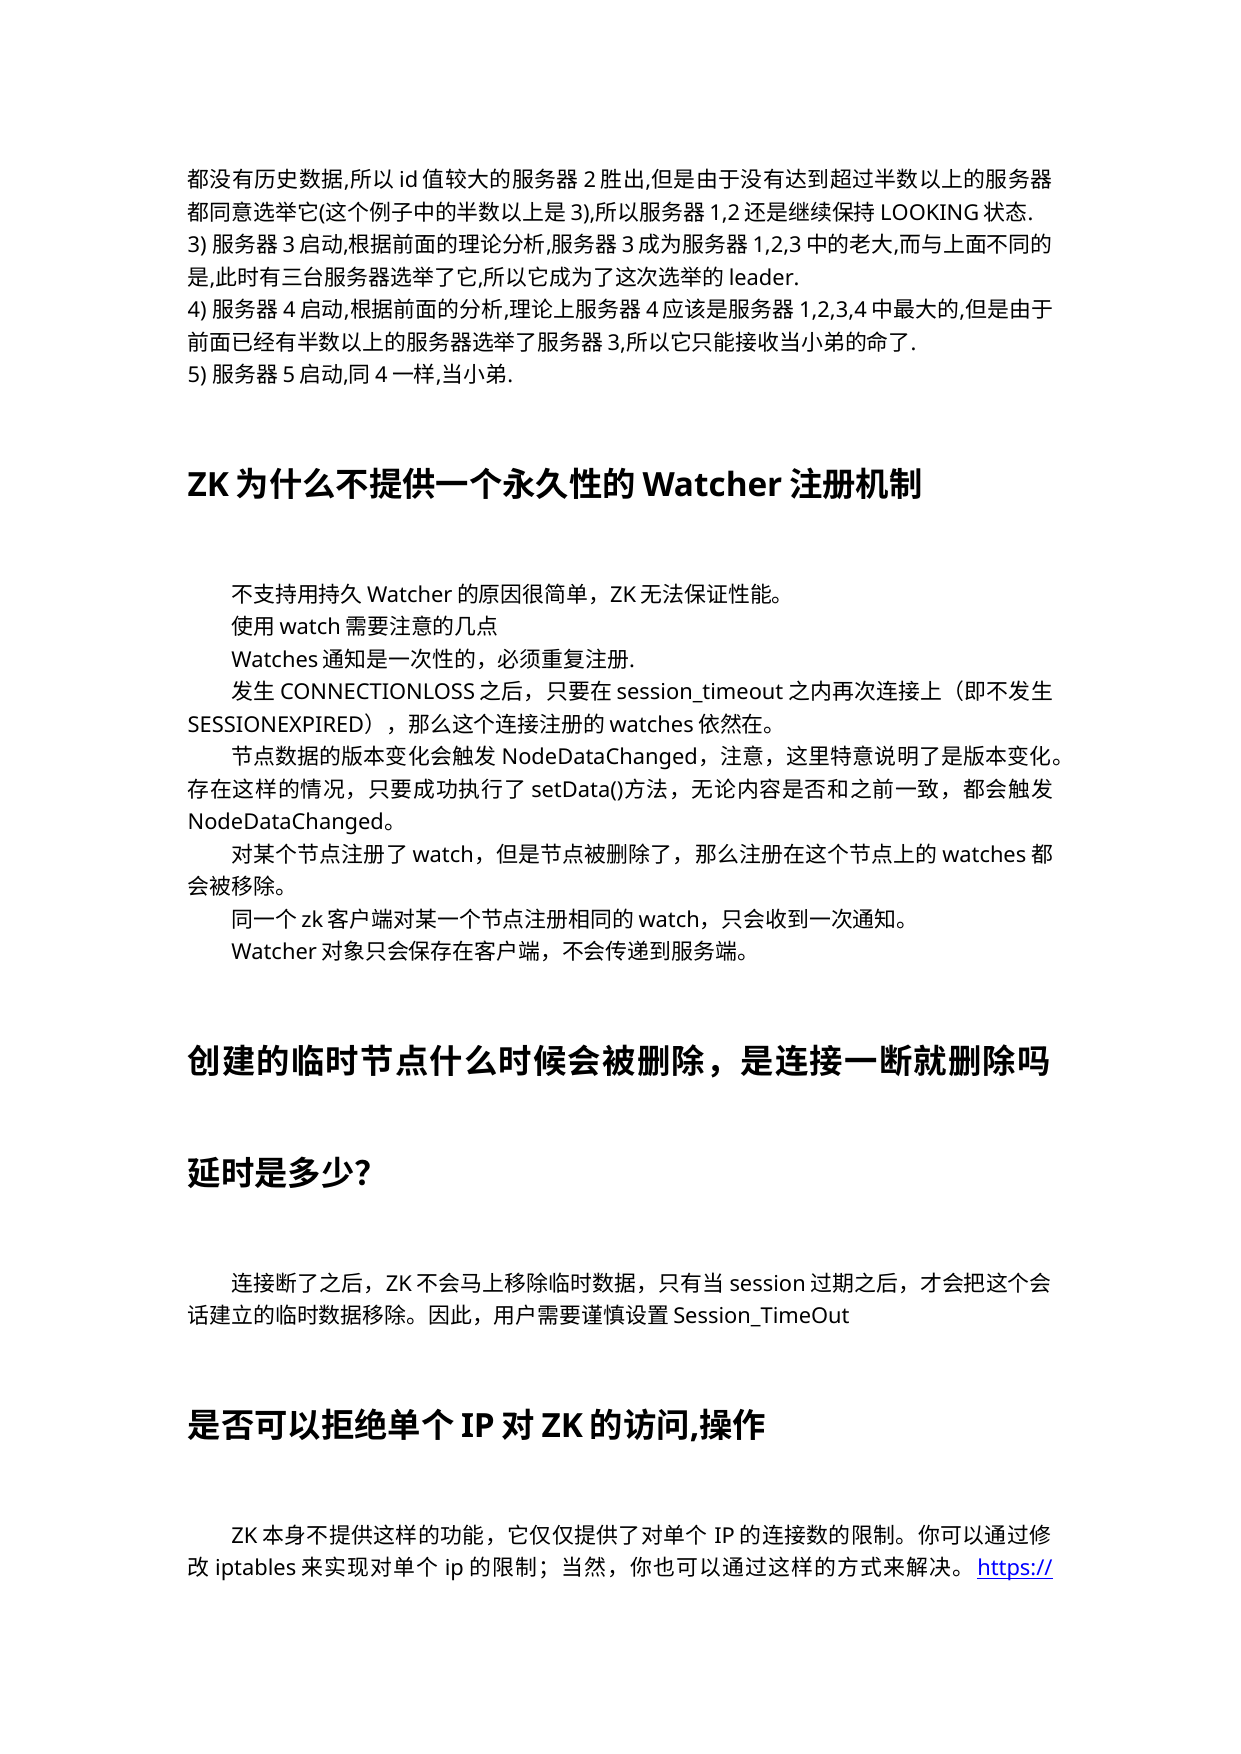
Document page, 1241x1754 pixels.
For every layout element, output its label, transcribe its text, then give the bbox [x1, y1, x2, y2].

text 3) 服务器3启动,根据前面的理论分析,服务器3成为服务器1,2,3中的老大,而与上面不同的是,此时有三台服务器选举了它,所以它成为了这次选举的leader. [187, 227, 1053, 292]
text 节点数据的版本变化会触发NodeDataChanged，注意，这里特意说明了是版本变化。存在这样的情况，只要成功执行了setData()方法，无论内容是否和之前一致，都会触发NodeDataChanged。 [187, 739, 1053, 836]
text 5) 服务器5启动,同4一样,当小弟. [187, 357, 1053, 389]
text Watches通知是一次性的，必须重复注册. [187, 641, 1053, 674]
text 对某个节点注册了watch，但是节点被删除了，那么注册在这个节点上的watches都会被移除。 [187, 836, 1053, 901]
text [187, 1518, 1053, 1583]
text 使用watch需要注意的几点 [187, 609, 1053, 641]
subtitle 创建的临时节点什么时候会被删除，是连接一断就删除吗？延时是多少？ [187, 1026, 1053, 1203]
text 同一个zk客户端对某一个节点注册相同的watch，只会收到一次通知。 [187, 901, 1053, 934]
text Watcher对象只会保存在客户端，不会传递到服务端。 [187, 934, 1053, 966]
text 不支持用持久Watcher的原因很简单，ZK无法保证性能。 [187, 576, 1053, 609]
text 4) 服务器4启动,根据前面的分析,理论上服务器4应该是服务器1,2,3,4中最大的,但是由于前面已经有半数以上的服务器选举了服务器3,所以它只能接收当小弟的命了. [187, 292, 1053, 357]
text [187, 162, 1053, 227]
text 发生CONNECTIONLOSS之后，只要在session_timeout之内再次连接上（即不发生SESSIONEXPIRED），那么这个连接注册的watches依然在。 [187, 674, 1053, 739]
subtitle 是否可以拒绝单个IP对ZK的访问,操作 [187, 1390, 1053, 1455]
text 连接断了之后，ZK不会马上移除临时数据，只有当session过期之后，才会把这个会话建立的临时数据移除。因此，用户需要谨慎设置Session_TimeOut [187, 1266, 1053, 1331]
subtitle ZK为什么不提供一个永久性的Watcher注册机制 [187, 449, 1053, 514]
